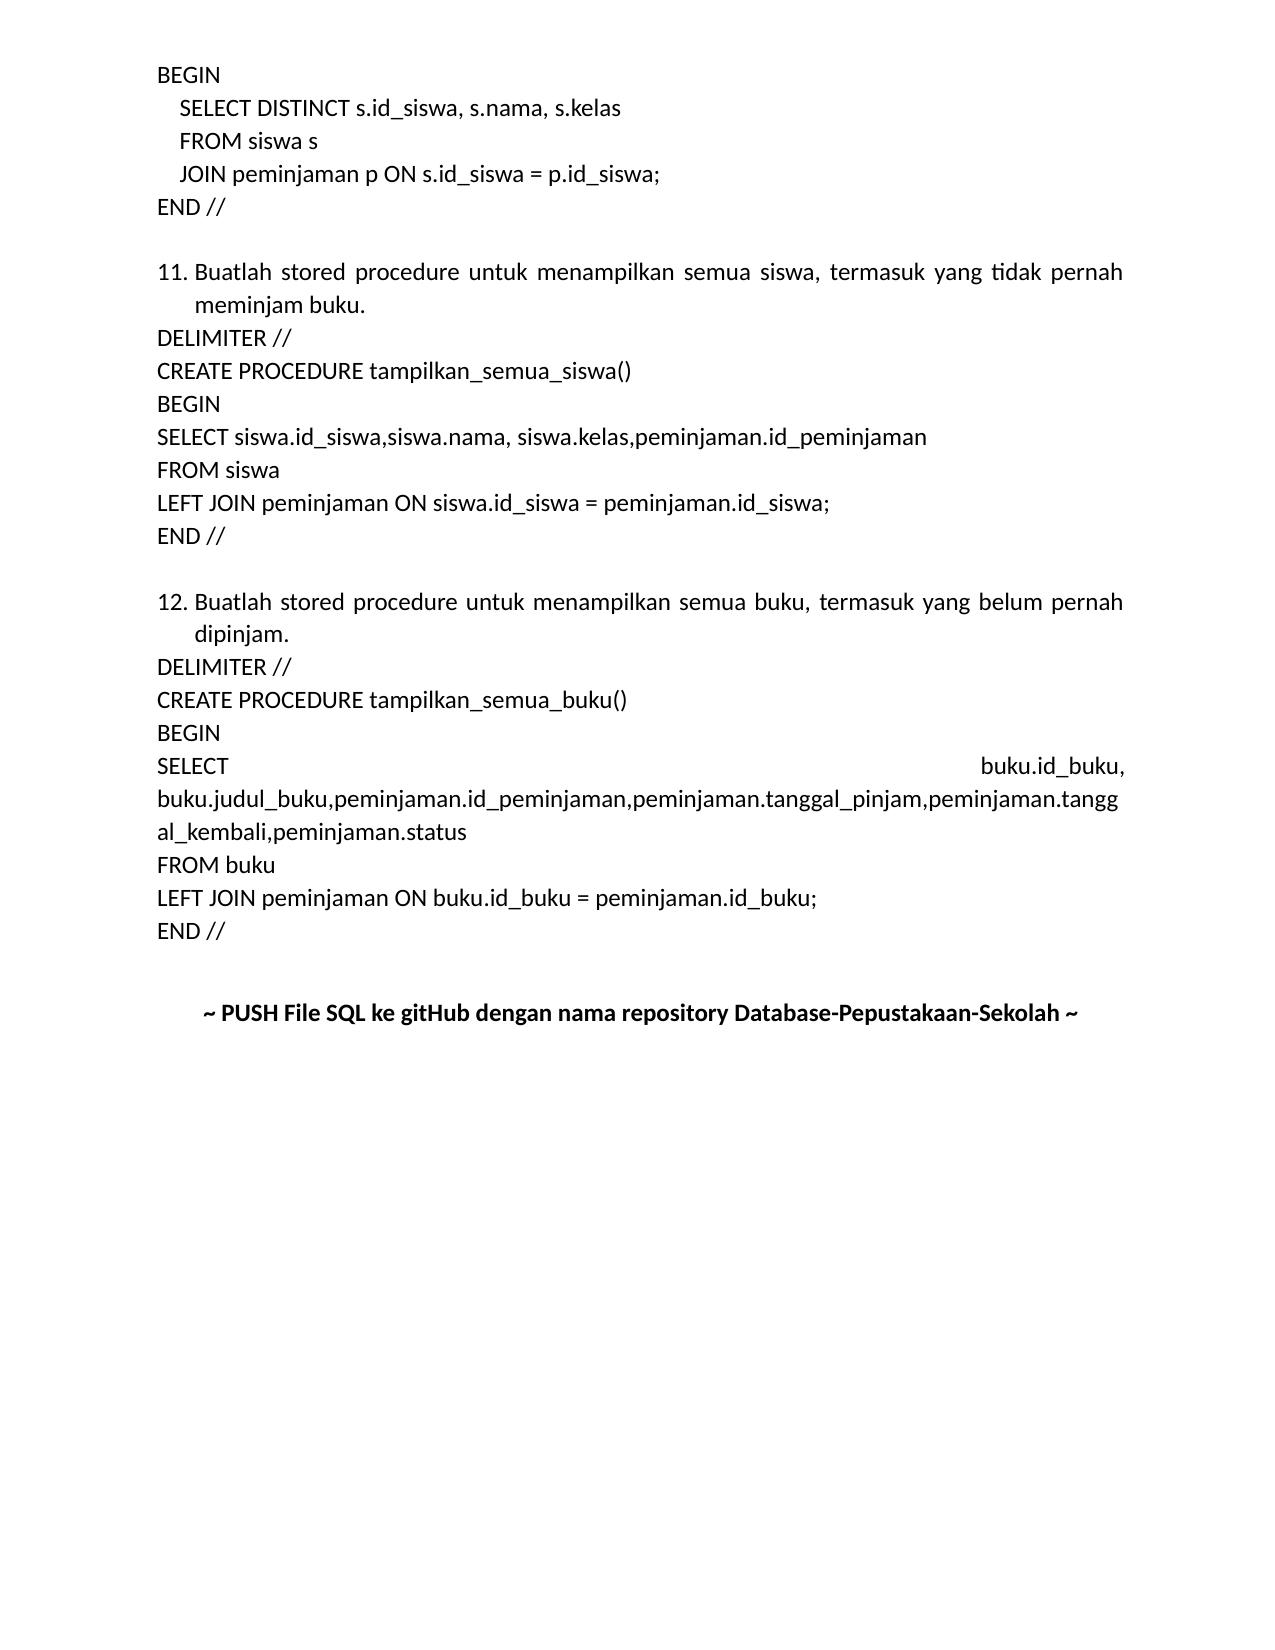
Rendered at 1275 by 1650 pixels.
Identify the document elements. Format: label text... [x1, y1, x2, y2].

list SELECT buku.id_buku, buku.judul_buku,peminjaman.id_peminjaman,peminjaman.tanggal_pinjam,peminjaman.tanggal_kembali,peminjaman.status [157, 750, 1125, 847]
list LEFT JOIN peminjaman ON buku.id_buku = peminjaman.id_buku; [157, 882, 1125, 912]
list BEGIN [157, 388, 1125, 419]
list SELECT DISTINCT s.id_siswa, s.nama, s.kelas [157, 92, 1125, 122]
list BEGIN [157, 59, 1125, 89]
text ~ PUSH File SQL ke gitHub dengan nama repository Database-Pepustakaan-Sekolah ~ [157, 997, 1125, 1028]
list FROM siswa [157, 454, 1125, 484]
list END // [157, 520, 1125, 550]
list DELIMITER // [157, 322, 1125, 353]
list SELECT siswa.id_siswa,siswa.nama, siswa.kelas,peminjaman.id_peminjaman [157, 421, 1125, 452]
list END // [157, 191, 1125, 221]
list FROM buku [157, 849, 1125, 879]
list LEFT JOIN peminjaman ON siswa.id_siswa = peminjaman.id_siswa; [157, 487, 1125, 517]
list Buatlah stored procedure untuk menampilkan semua siswa, termasuk yang tidak pernah meminjam buku. [157, 257, 1125, 320]
list CREATE PROCEDURE tampilkan_semua_siswa() [157, 355, 1125, 386]
list BEGIN [157, 717, 1125, 748]
list Buatlah stored procedure untuk menampilkan semua buku, termasuk yang belum pernah dipinjam. [157, 586, 1125, 649]
list DELIMITER // [157, 652, 1125, 682]
list JOIN peminjaman p ON s.id_siswa = p.id_siswa; [157, 158, 1125, 188]
list FROM siswa s [157, 125, 1125, 155]
list END // [157, 915, 1125, 945]
list CREATE PROCEDURE tampilkan_semua_buku() [157, 684, 1125, 715]
